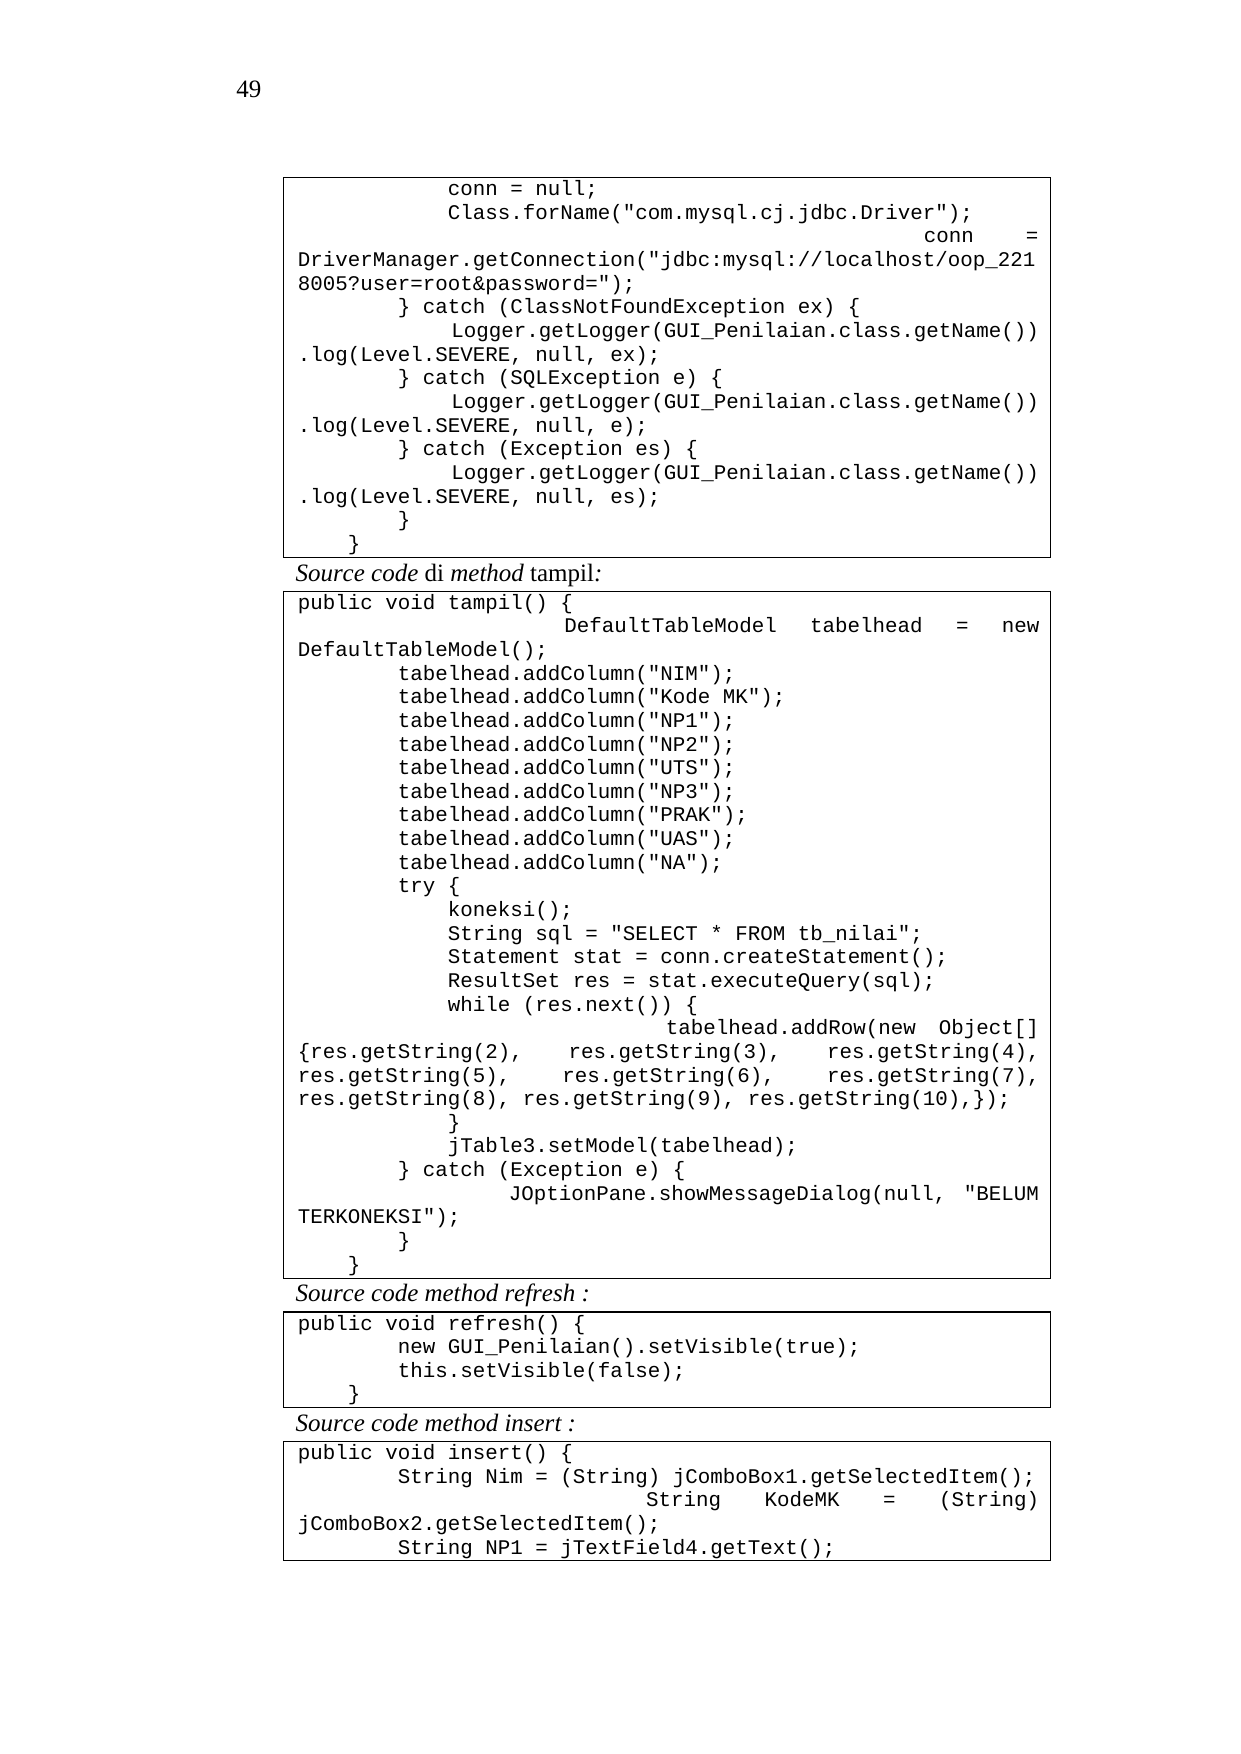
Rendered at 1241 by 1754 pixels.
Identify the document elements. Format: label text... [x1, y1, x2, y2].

text Source code method insert : [295, 1408, 1063, 1437]
text Source code method refresh : [295, 1278, 1063, 1307]
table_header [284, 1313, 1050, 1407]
text Source code di method tampil: [295, 558, 1063, 586]
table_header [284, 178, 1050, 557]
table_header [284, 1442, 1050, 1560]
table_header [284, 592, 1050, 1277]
